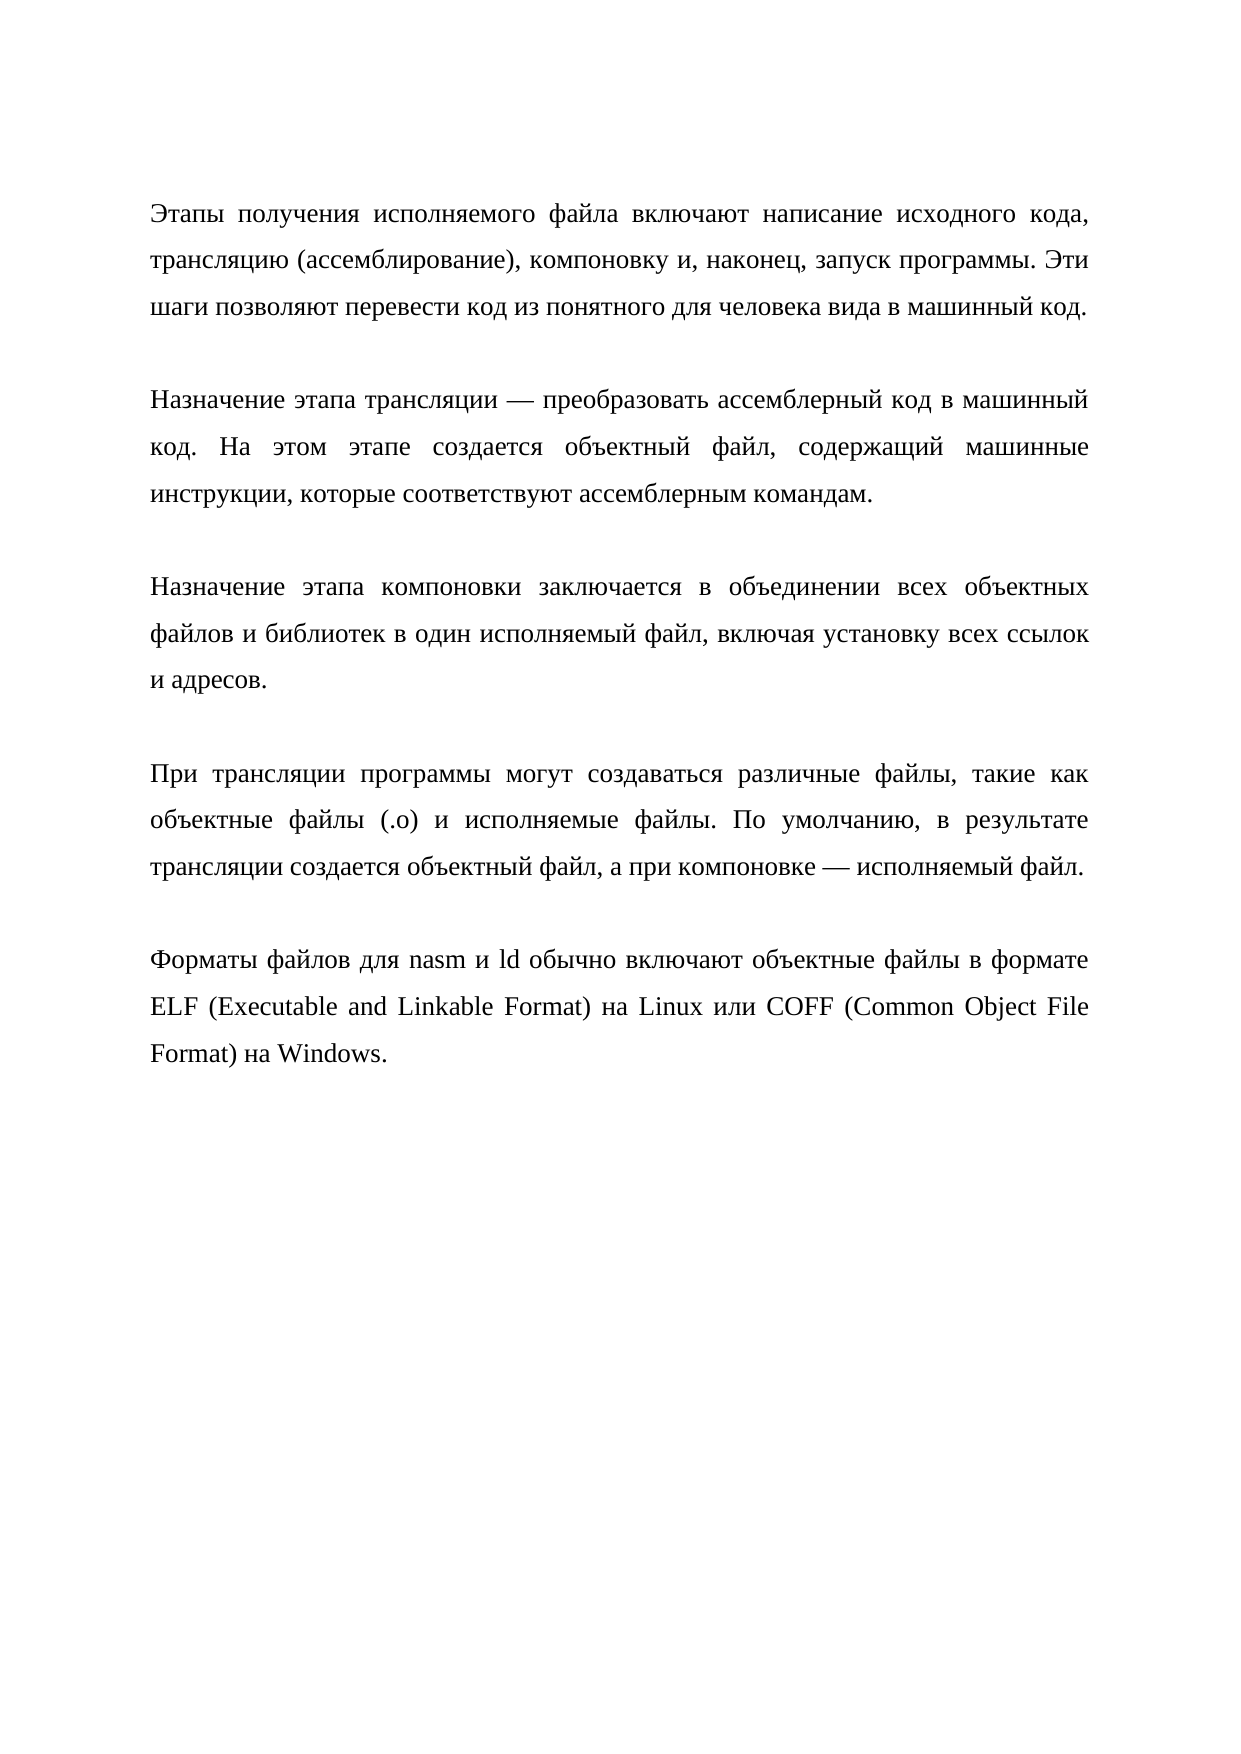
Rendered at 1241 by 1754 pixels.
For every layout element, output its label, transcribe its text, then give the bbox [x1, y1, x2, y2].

text При трансляции программы могут создаваться различные файлы, такие как объектные файлы (.o) и исполняемые файлы. По умолчанию, в результате трансляции создается объектный файл, а при компоновке — исполняемый файл. [150, 757, 1090, 881]
text Назначение этапа компоновки заключается в объединении всех объектных файлов и библиотек в один исполняемый файл, включая установку всех ссылок и адресов. [150, 570, 1090, 694]
text Форматы файлов для nasm и ld обычно включают объектные файлы в формате ELF (Executable and Linkable Format) на Linux или COFF (Common Object File Format) на Windows. [150, 943, 1090, 1068]
text Этапы получения исполняемого файла включают написание исходного кода, трансляцию (ассемблирование), компоновку и, наконец, запуск программы. Эти шаги позволяют перевести код из понятного для человека вида в машинный код. [150, 197, 1090, 321]
text Назначение этапа трансляции — преобразовать ассемблерный код в машинный код. На этом этапе создается объектный файл, содержащий машинные инструкции, которые соответствуют ассемблерным командам. [150, 383, 1090, 508]
